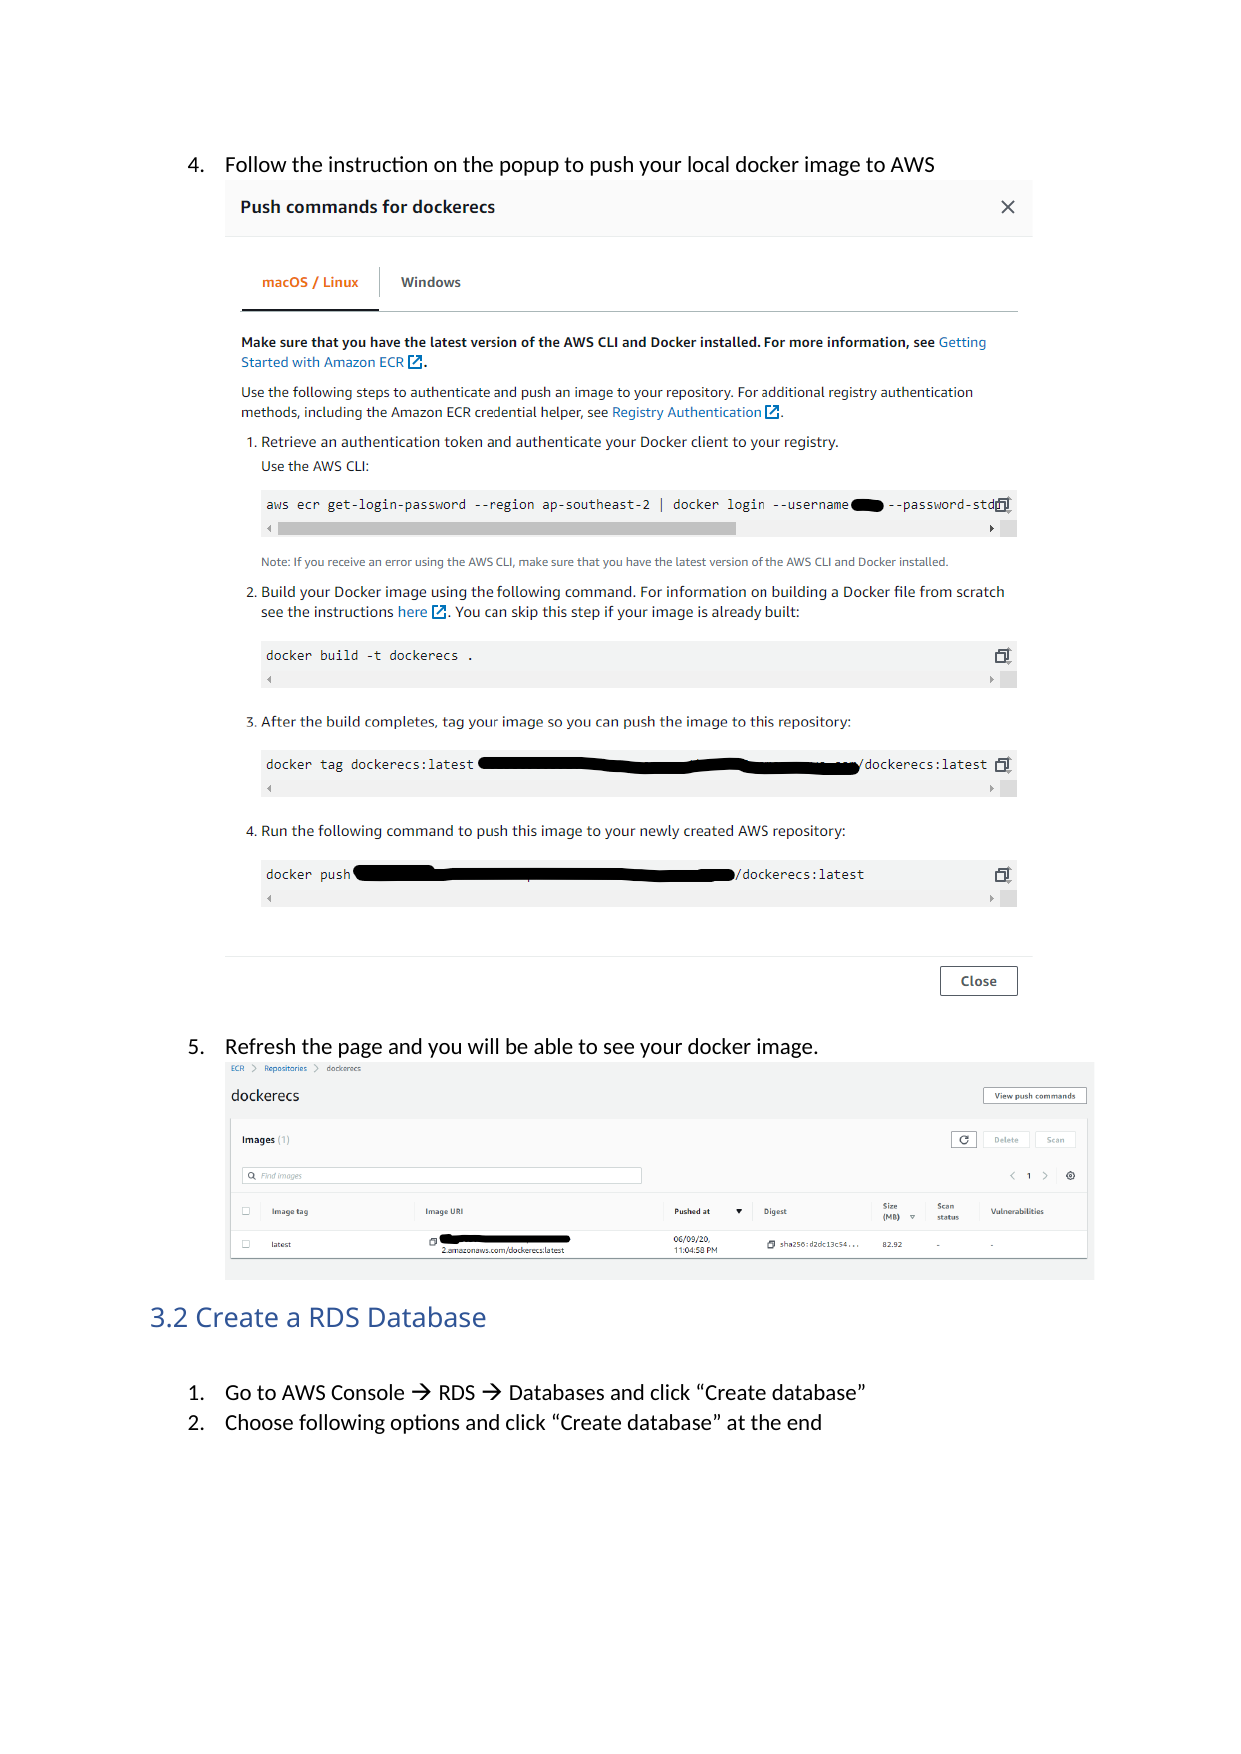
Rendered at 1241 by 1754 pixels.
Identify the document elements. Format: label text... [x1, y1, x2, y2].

picture [225, 1062, 1095, 1280]
list Go to AWS Console RDS Databases and click “Create database” [187, 1378, 1090, 1406]
list Choose following options and click “Create database” at the end [187, 1408, 1090, 1467]
picture [225, 180, 1033, 1000]
subtitle 3.2 Create a RDS Database [150, 1299, 1090, 1375]
